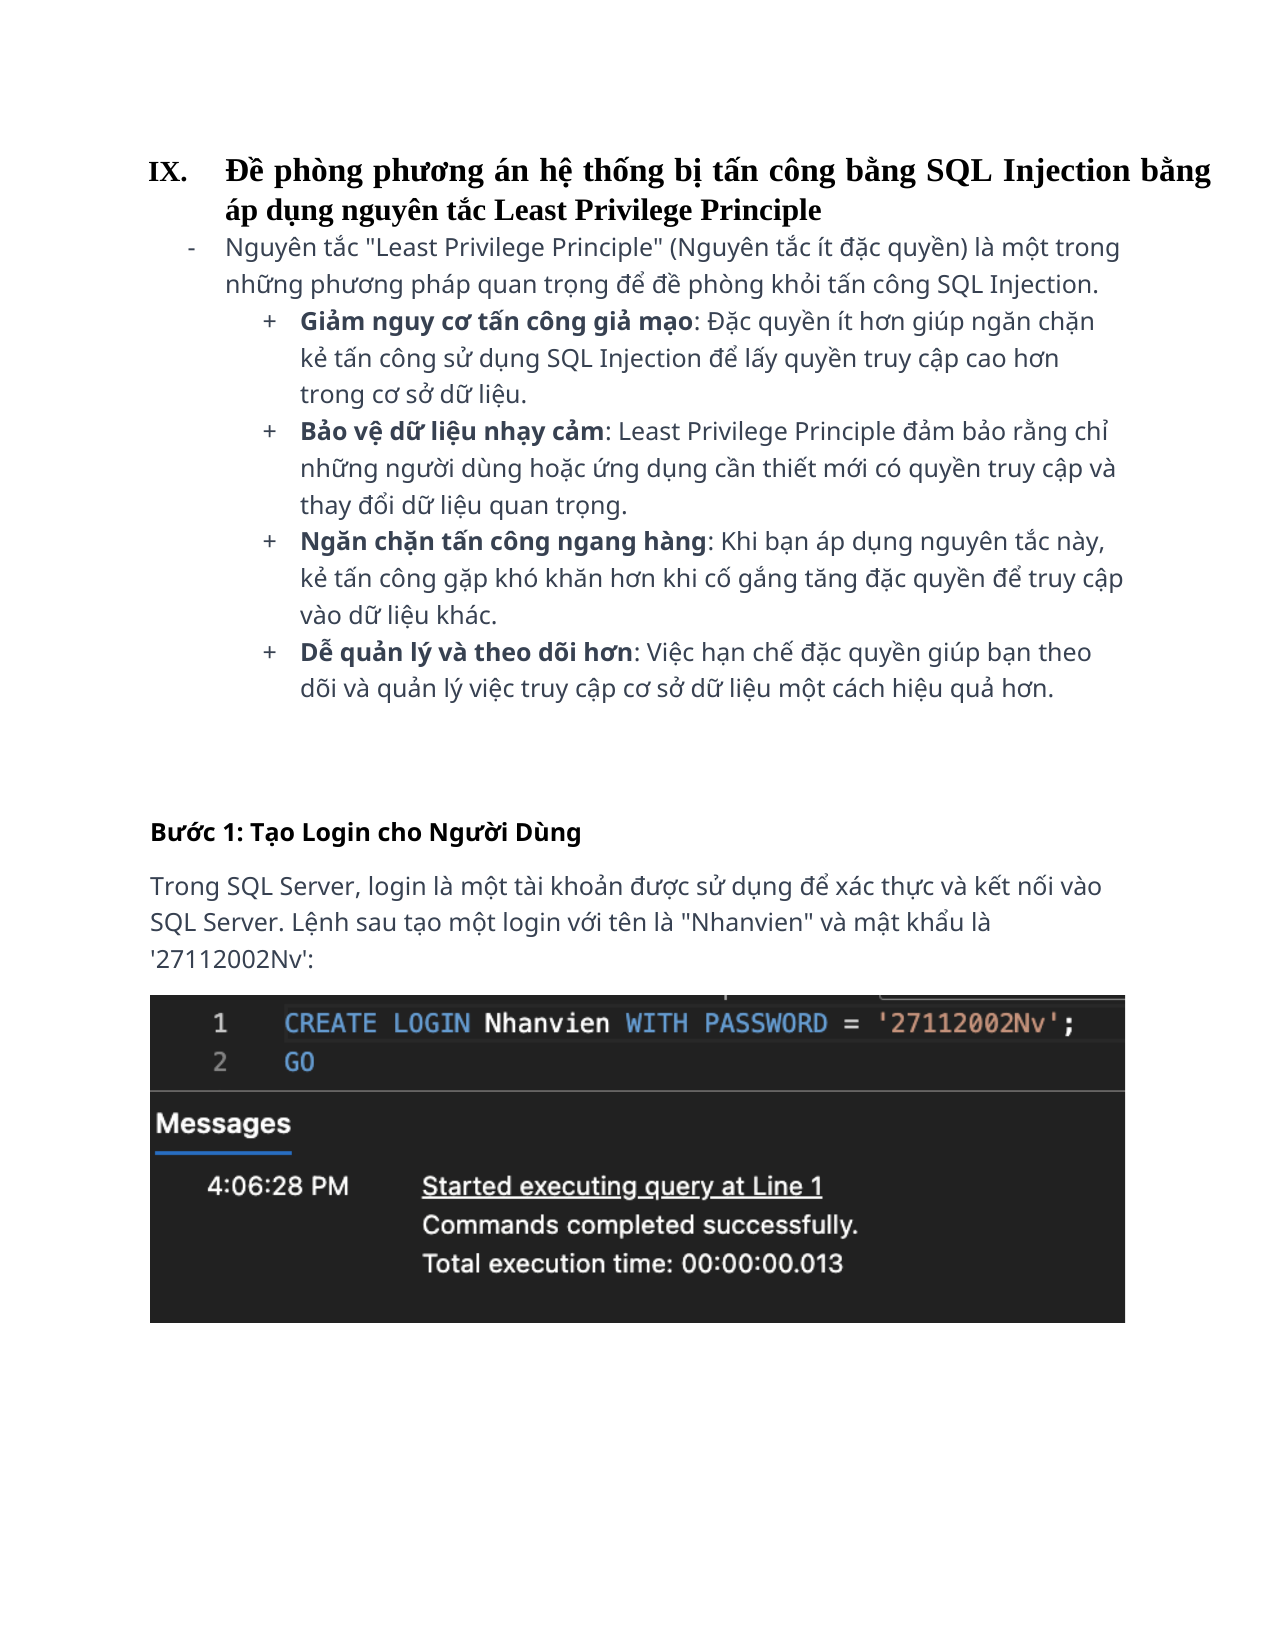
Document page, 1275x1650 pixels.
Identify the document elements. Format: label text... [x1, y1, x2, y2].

subtitle Đề phòng phương án hệ thống bị tấn công bằng SQL Injection bằng áp dụng nguyên tắc Least Privilege Principle [187, 150, 1213, 227]
list Nguyên tắc "Least Privilege Principle" (Nguyên tắc ít đặc quyền) là một trong những phương pháp quan trọng để đề phòng khỏi tấn công SQL Injection. [187, 230, 1125, 301]
picture [150, 995, 1125, 1323]
list Ngăn chặn tấn công ngang hàng: Khi bạn áp dụng nguyên tắc này, kẻ tấn công gặp khó khăn hơn khi cố gắng tăng đặc quyền để truy cập vào dữ liệu khác. [262, 524, 1125, 632]
list Bảo vệ dữ liệu nhạy cảm: Least Privilege Principle đảm bảo rằng chỉ những người dùng hoặc ứng dụng cần thiết mới có quyền truy cập và thay đổi dữ liệu quan trọng. [262, 414, 1125, 521]
list : Việc hạn chế đặc quyền giúp bạn theo dõi và quản lý việc truy cập cơ sở dữ liệu một cách hiệu quả hơn. [262, 634, 1125, 705]
text Trong SQL Server, login là một tài khoản được sử dụng để xác thực và kết nối vào SQL Server. Lệnh sau tạo một login với tên là "Nhanvien" và mật khẩu là '27112002Nv': [150, 868, 1125, 976]
list : Đặc quyền ít hơn giúp ngăn chặn kẻ tấn công sử dụng SQL Injection để lấy quyền truy cập cao hơn trong cơ sở dữ liệu. [262, 303, 1125, 411]
